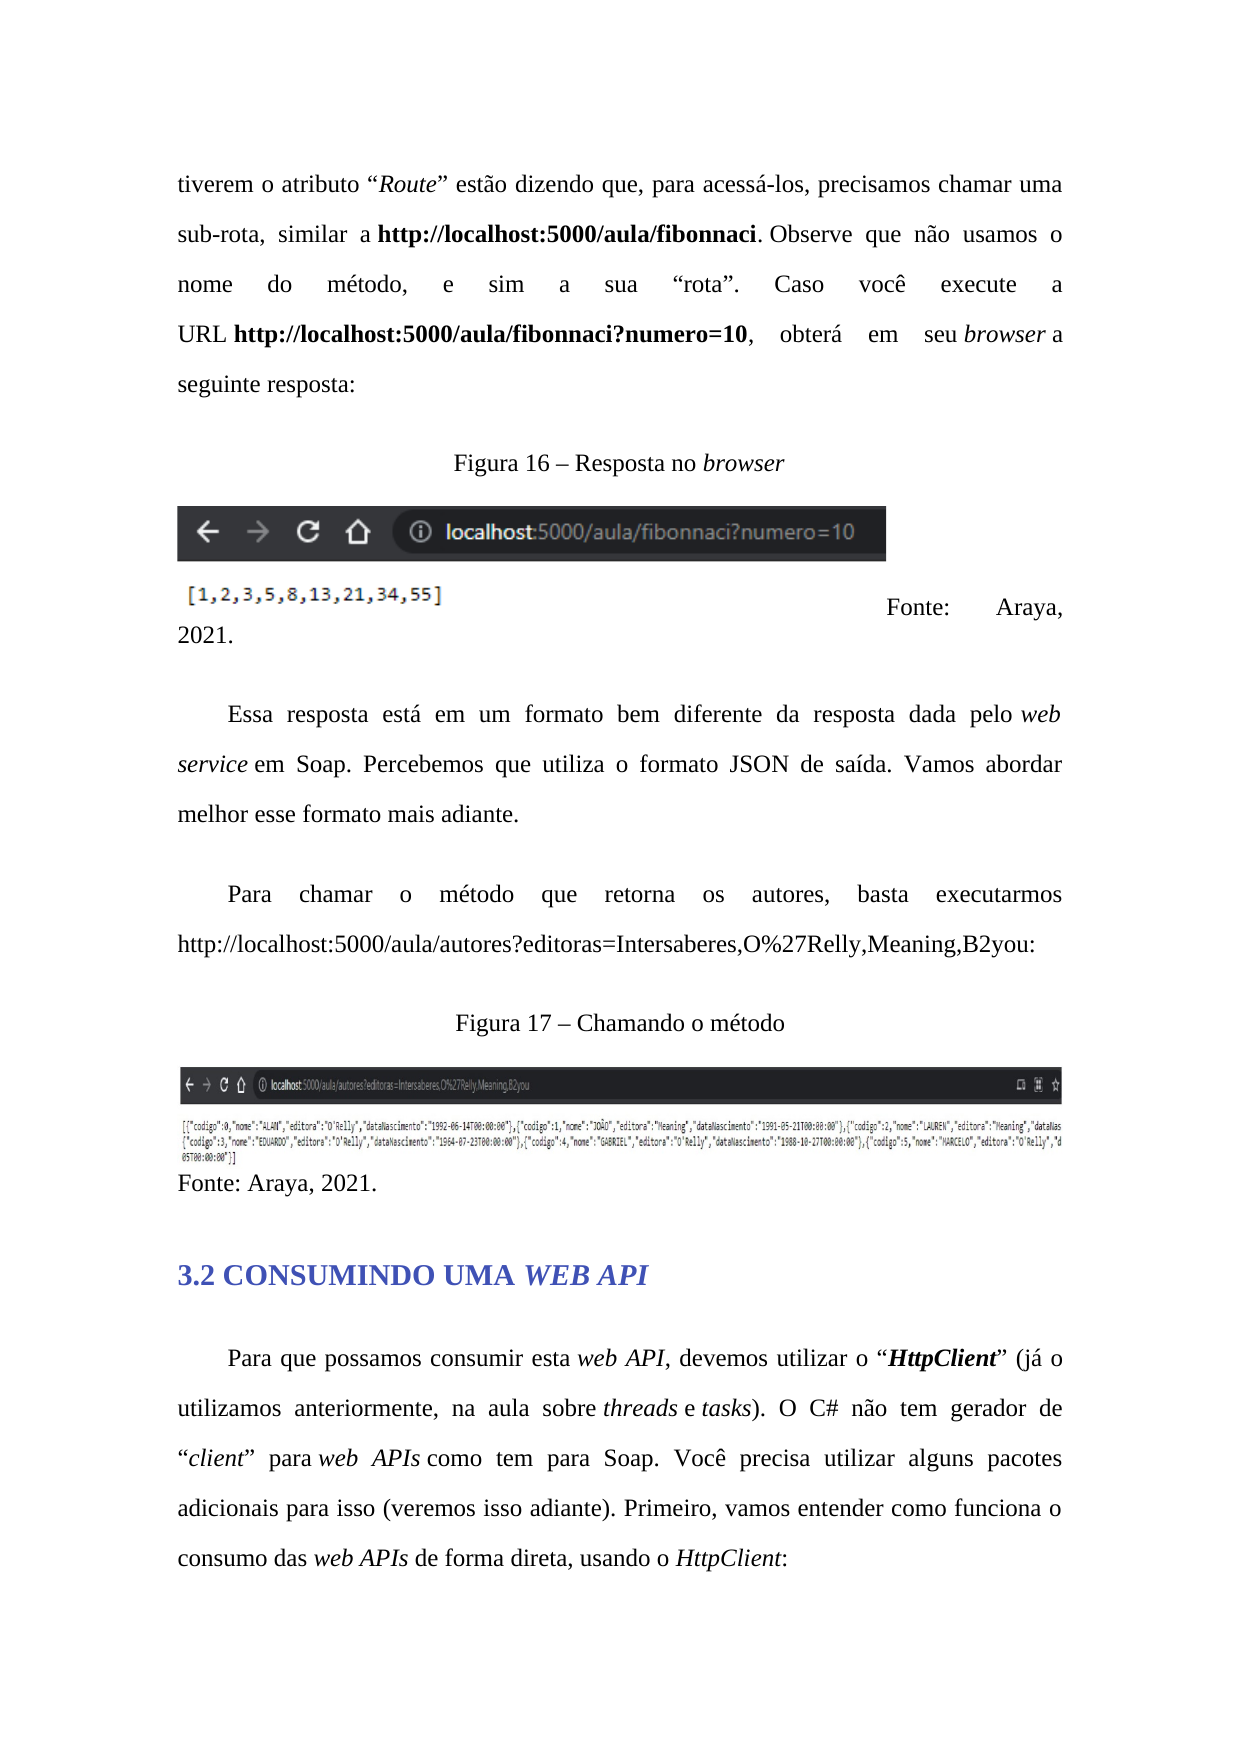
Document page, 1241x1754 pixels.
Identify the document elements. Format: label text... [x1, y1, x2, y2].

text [177, 148, 1063, 398]
text Para chamar o método que retorna os autores, basta executarmos http://localhost:5000/aula/autores?editoras=Intersaberes,O%27Relly,Meaning,B2you: [177, 857, 1063, 957]
text Essa resposta está em um formato bem diferente da resposta dada pelo web service em Soap. Percebemos que utiliza o formato JSON de saída. Vamos abordar melhor esse formato mais adiante. [177, 678, 1063, 828]
picture [177, 506, 887, 615]
picture [177, 1065, 1063, 1169]
text 3.2 CONSUMINDO UMA WEB API [177, 1247, 1063, 1292]
text Figura 17 – Chamando o método [177, 987, 1063, 1037]
text Fonte: Araya, 2021. [177, 1169, 1063, 1197]
text Para que possamos consumir esta web API, devemos utilizar o “HttpClient” (já o utilizamos anteriormente, na aula sobre threads e tasks). O C# não tem gerador de “client” para web APIs como tem para Soap. Você precisa utilizar alguns pacotes adicionais para isso (veremos isso adiante). Primeiro, vamos entender como funciona o consumo das web APIs de forma direta, usando o HttpClient: [177, 1321, 1063, 1571]
text Figura 16 – Resposta no browser [177, 427, 1063, 477]
